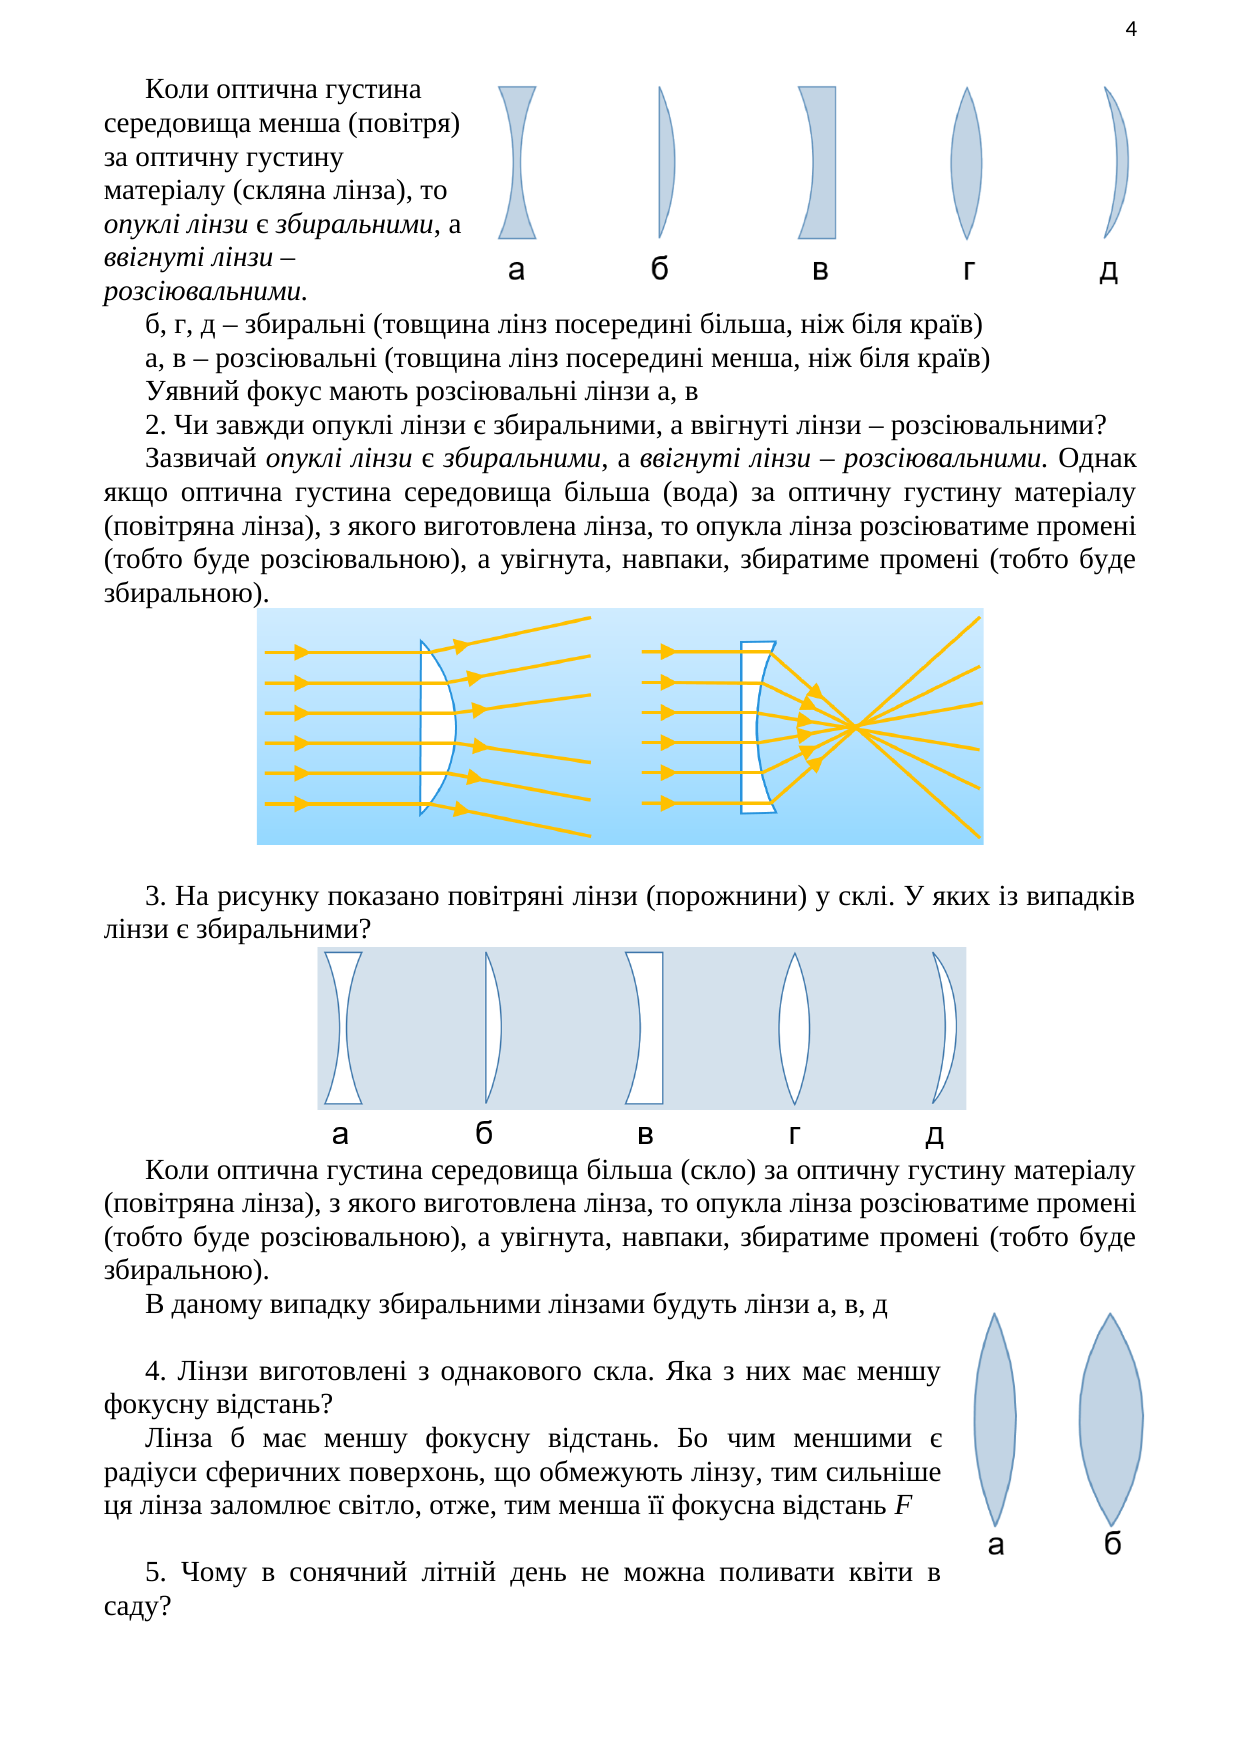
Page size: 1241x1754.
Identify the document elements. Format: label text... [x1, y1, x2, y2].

picture [488, 82, 1137, 290]
text б, г, д – збиральні (товщина лінз посередині більша, ніж біля країв) [103, 306, 1137, 340]
text Лінза б має меншу фокусну відстань. Бо чим меншими є радіуси сферичних поверхонь, що обмежують лінзу, тим сильніше ця лінза заломлює світло, отже, тим менша її фокусна відстань F [103, 1420, 961, 1521]
text 5. Чому в сонячний літній день не можна поливати квіти в саду? [103, 1554, 1137, 1621]
text 2. Чи завжди опуклі лінзи є збиральними, а ввігнуті лінзи – розсіювальними? [103, 407, 1137, 441]
text Уявний фокус мають розсіювальні лінзи а, в [103, 373, 1137, 407]
text 4. Лінзи виготовлені з однакового скла. Яка з них має меншу фокусну відстань? [103, 1353, 961, 1420]
text В даному випадку збиральними лінзами будуть лінзи а, в, д [103, 1286, 1137, 1319]
picture [315, 945, 967, 1152]
picture [961, 1310, 1148, 1559]
text Зазвичай опуклі лінзи є збиральними, а ввігнуті лінзи – розсіювальними. Однак якщо оптична густина середовища більша (вода) за оптичну густину матеріалу (повітряна лінза), з якого виготовлена лінза, то опукла лінза розсіюватиме промені (тобто буде розсіювальною), а увігнута, навпаки, збиратиме промені (тобто буде збиральною). [103, 441, 1137, 608]
picture [256, 608, 984, 845]
text Коли оптична густина середовища більша (скло) за оптичну густину матеріалу (повітряна лінза), з якого виготовлена лінза, то опукла лінза розсіюватиме промені (тобто буде розсіювальною), а увігнута, навпаки, збиратиме промені (тобто буде збиральною). [103, 1152, 1137, 1286]
text а, в – розсіювальні (товщина лінз посередині менша, ніж біля країв) [103, 340, 1137, 373]
text 3. На рисунку показано повітряні лінзи (порожнини) у склі. У яких із випадків лінзи є збиральними? [103, 878, 1137, 945]
